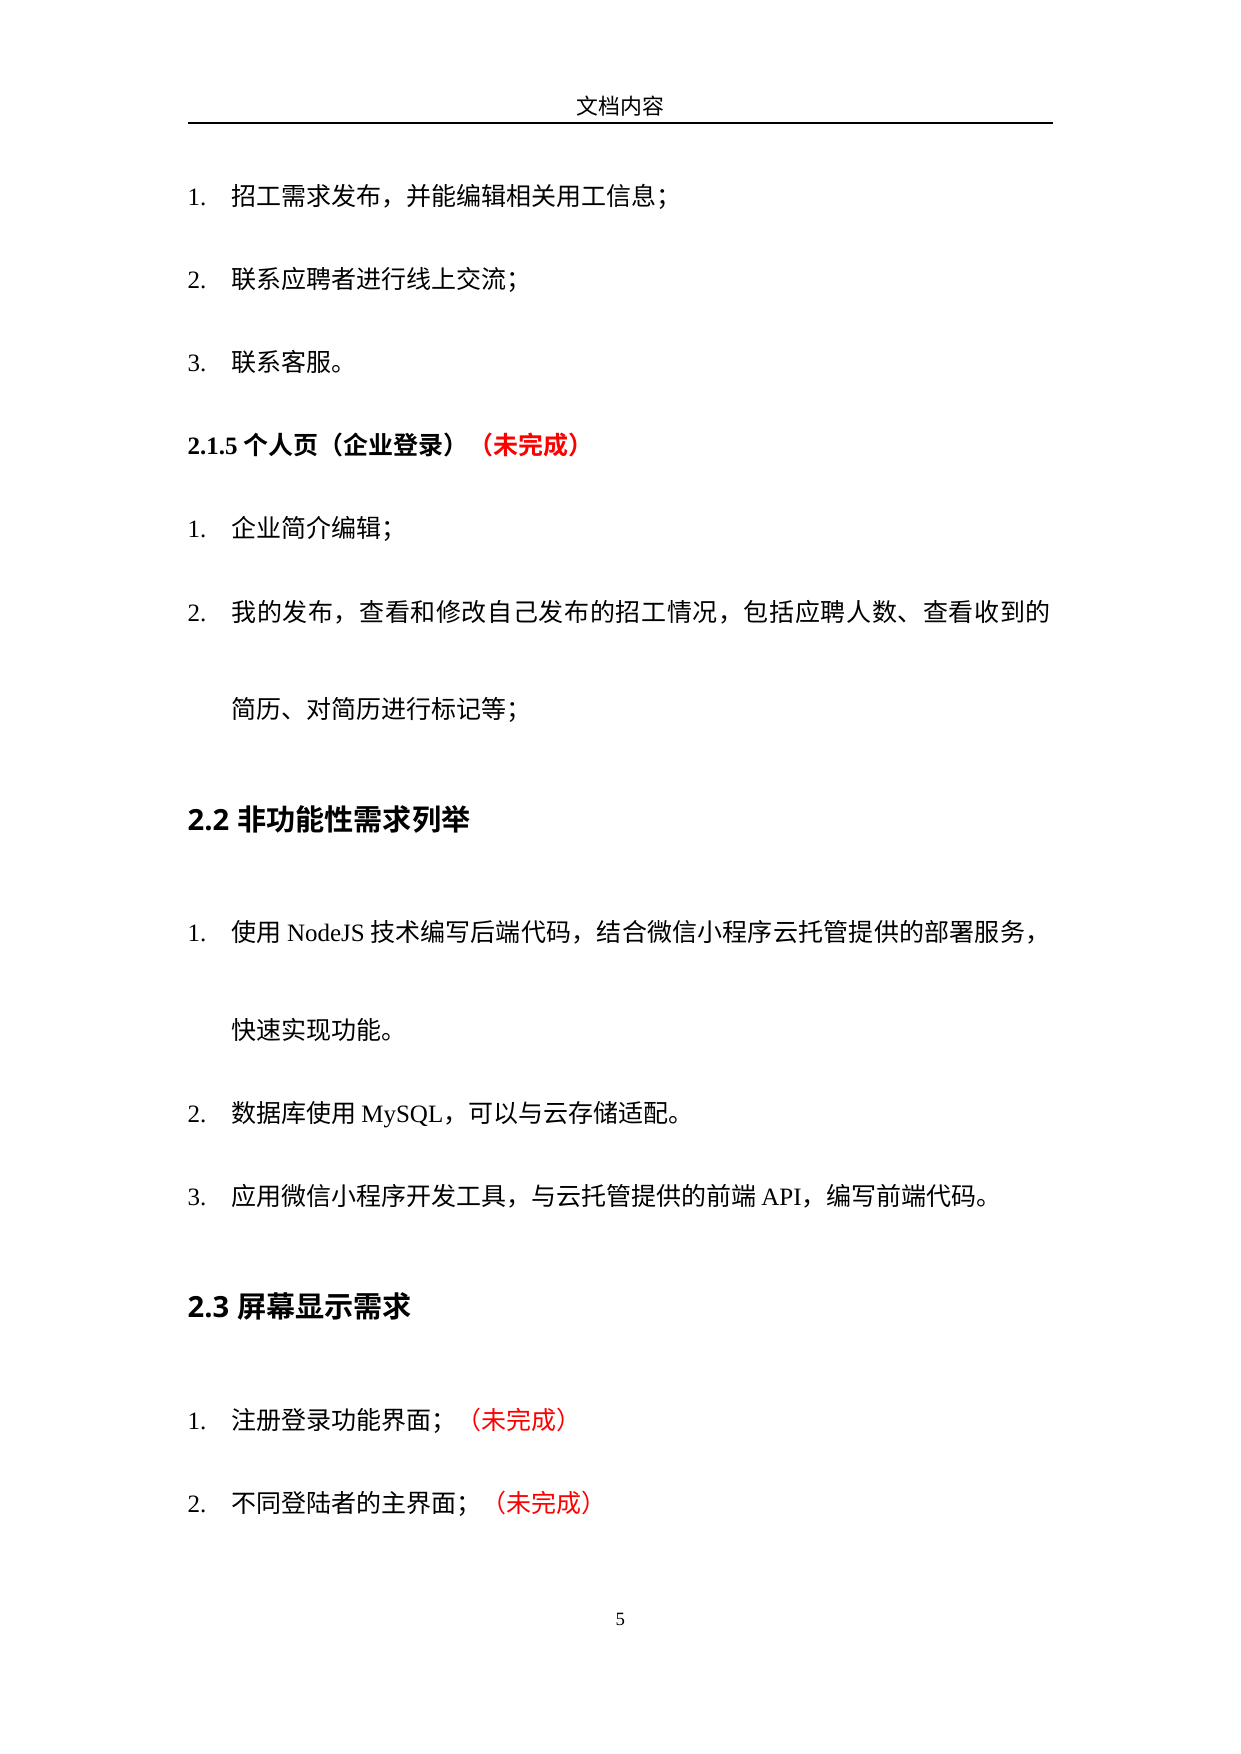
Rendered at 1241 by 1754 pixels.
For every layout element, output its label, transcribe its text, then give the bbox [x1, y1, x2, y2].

list 应用微信小程序开发工具，与云托管提供的前端API，编写前端代码。 [187, 1162, 1053, 1227]
subtitle 2.3 屏幕显示需求 [187, 1272, 1053, 1337]
list 注册登录功能界面；（未完成） [187, 1386, 1053, 1451]
list 企业简介编辑； [187, 494, 1053, 559]
list 数据库使用MySQL，可以与云存储适配。 [187, 1079, 1053, 1144]
list 使用NodeJS技术编写后端代码，结合微信小程序云托管提供的部署服务，快速实现功能。 [187, 898, 1053, 1061]
list 联系客服。 [187, 328, 1053, 393]
list 招工需求发布，并能编辑相关用工信息； [187, 162, 1053, 227]
text 2.1.5 个人页（企业登录）（未完成） [187, 411, 1053, 476]
subtitle 2.2 非功能性需求列举 [187, 785, 1053, 850]
list 不同登陆者的主界面；（未完成） [187, 1469, 1053, 1534]
list 我的发布，查看和修改自己发布的招工情况，包括应聘人数、查看收到的简历、对简历进行标记等； [187, 578, 1053, 740]
list 联系应聘者进行线上交流； [187, 245, 1053, 310]
